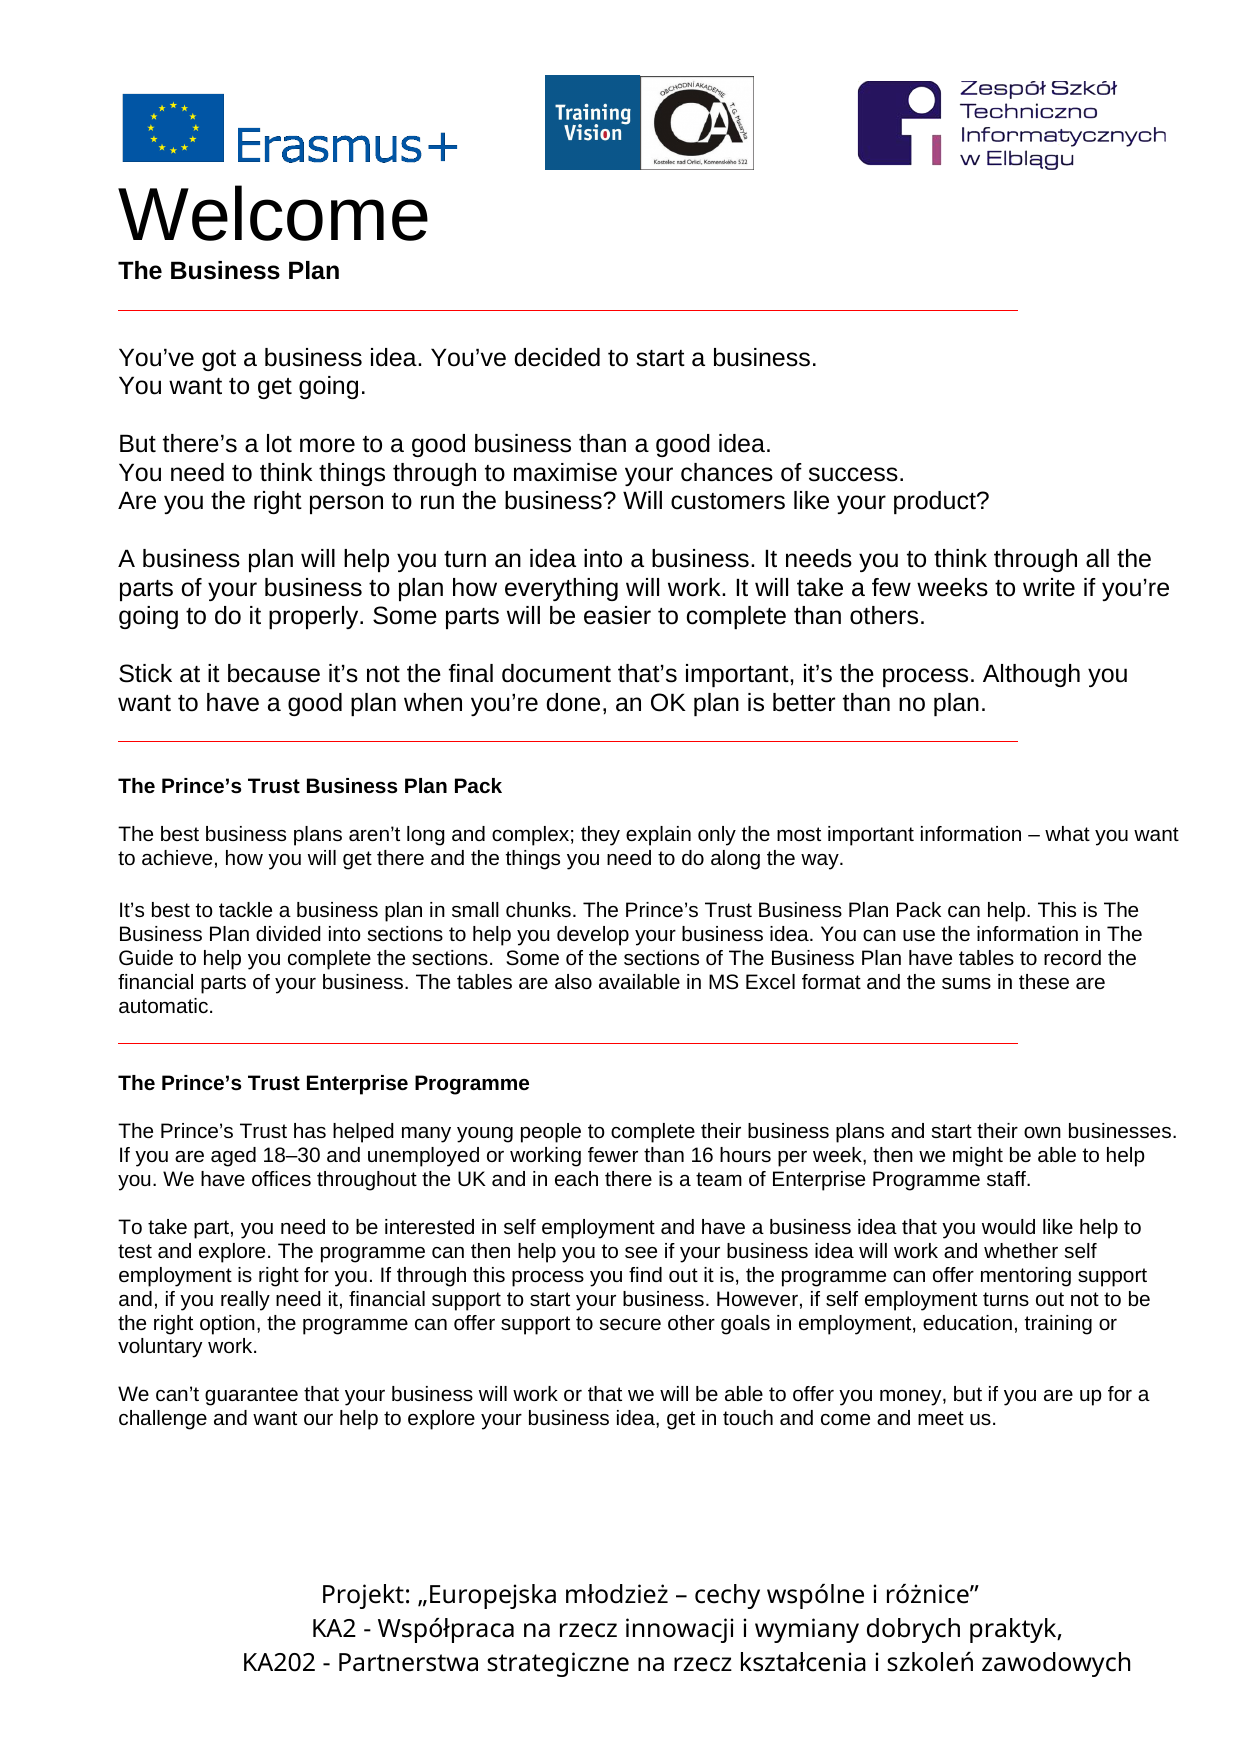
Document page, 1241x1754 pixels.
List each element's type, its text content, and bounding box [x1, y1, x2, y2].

text But there’s a lot more to a good business than a good idea. [118, 429, 1181, 457]
text To take part, you need to be interested in self employment and have a business idea that you would like help to test and explore. The programme can then help you to see if your business idea will work and whether self employment is right for you. If through this process you find out it is, the programme can offer mentoring support and, if you really need it, financial support to start your business. However, if self employment turns out not to be the right option, the programme can offer support to secure other goals in employment, education, training or voluntary work. [118, 1214, 1181, 1358]
picture [118, 86, 461, 170]
text The Prince’s Trust Business Plan Pack [118, 774, 1181, 798]
text The Business Plan [118, 256, 1181, 285]
text You’ve got a business idea. You’ve decided to start a business. [118, 342, 1181, 371]
text The best business plans aren’t long and complex; they explain only the most important information – what you want to achieve, how you will get there and the things you need to do along the way. [118, 822, 1181, 869]
picture [857, 81, 1166, 170]
text You want to get going. [118, 371, 1181, 400]
text The Prince’s Trust has helped many young people to complete their business plans and start their own businesses. If you are aged 18–30 and unemployed or working fewer than 16 hours per week, then we might be able to help you. We have offices throughout the UK and in each there is a team of Enterprise Programme staff. [118, 1119, 1181, 1191]
text You need to think things through to maximise your chances of success. [118, 457, 1181, 486]
text A business plan will help you turn an idea into a business. It needs you to think through all the parts of your business to plan how everything will work. It will take a few weeks to write if you’re going to do it properly. Some parts will be easier to complete than others. [118, 544, 1181, 630]
text Are you the right person to run the business? Will customers like your product? [118, 486, 1181, 515]
text Stick at it because it’s not the final document that’s important, it’s the process. Although you want to have a good plan when you’re done, an OK plan is better than no plan. [118, 659, 1181, 716]
text We can’t guarantee that your business will work or that we will be able to offer you money, but if you are up for a challenge and want our help to explore your business idea, get in touch and come and meet us. [118, 1382, 1181, 1430]
text It’s best to tackle a business plan in small chunks. The Prince’s Trust Business Plan Pack can help. This is The Business Plan divided into sections to help you develop your business idea. You can use the information in The Guide to help you complete the sections. Some of the sections of The Business Plan have tables to record the financial parts of your business. The tables are also available in MS Excel format and the sums in these are automatic. [118, 898, 1181, 1018]
text Welcome [118, 170, 1181, 256]
picture [545, 75, 754, 170]
text The Prince’s Trust Enterprise Programme [118, 1071, 1181, 1095]
